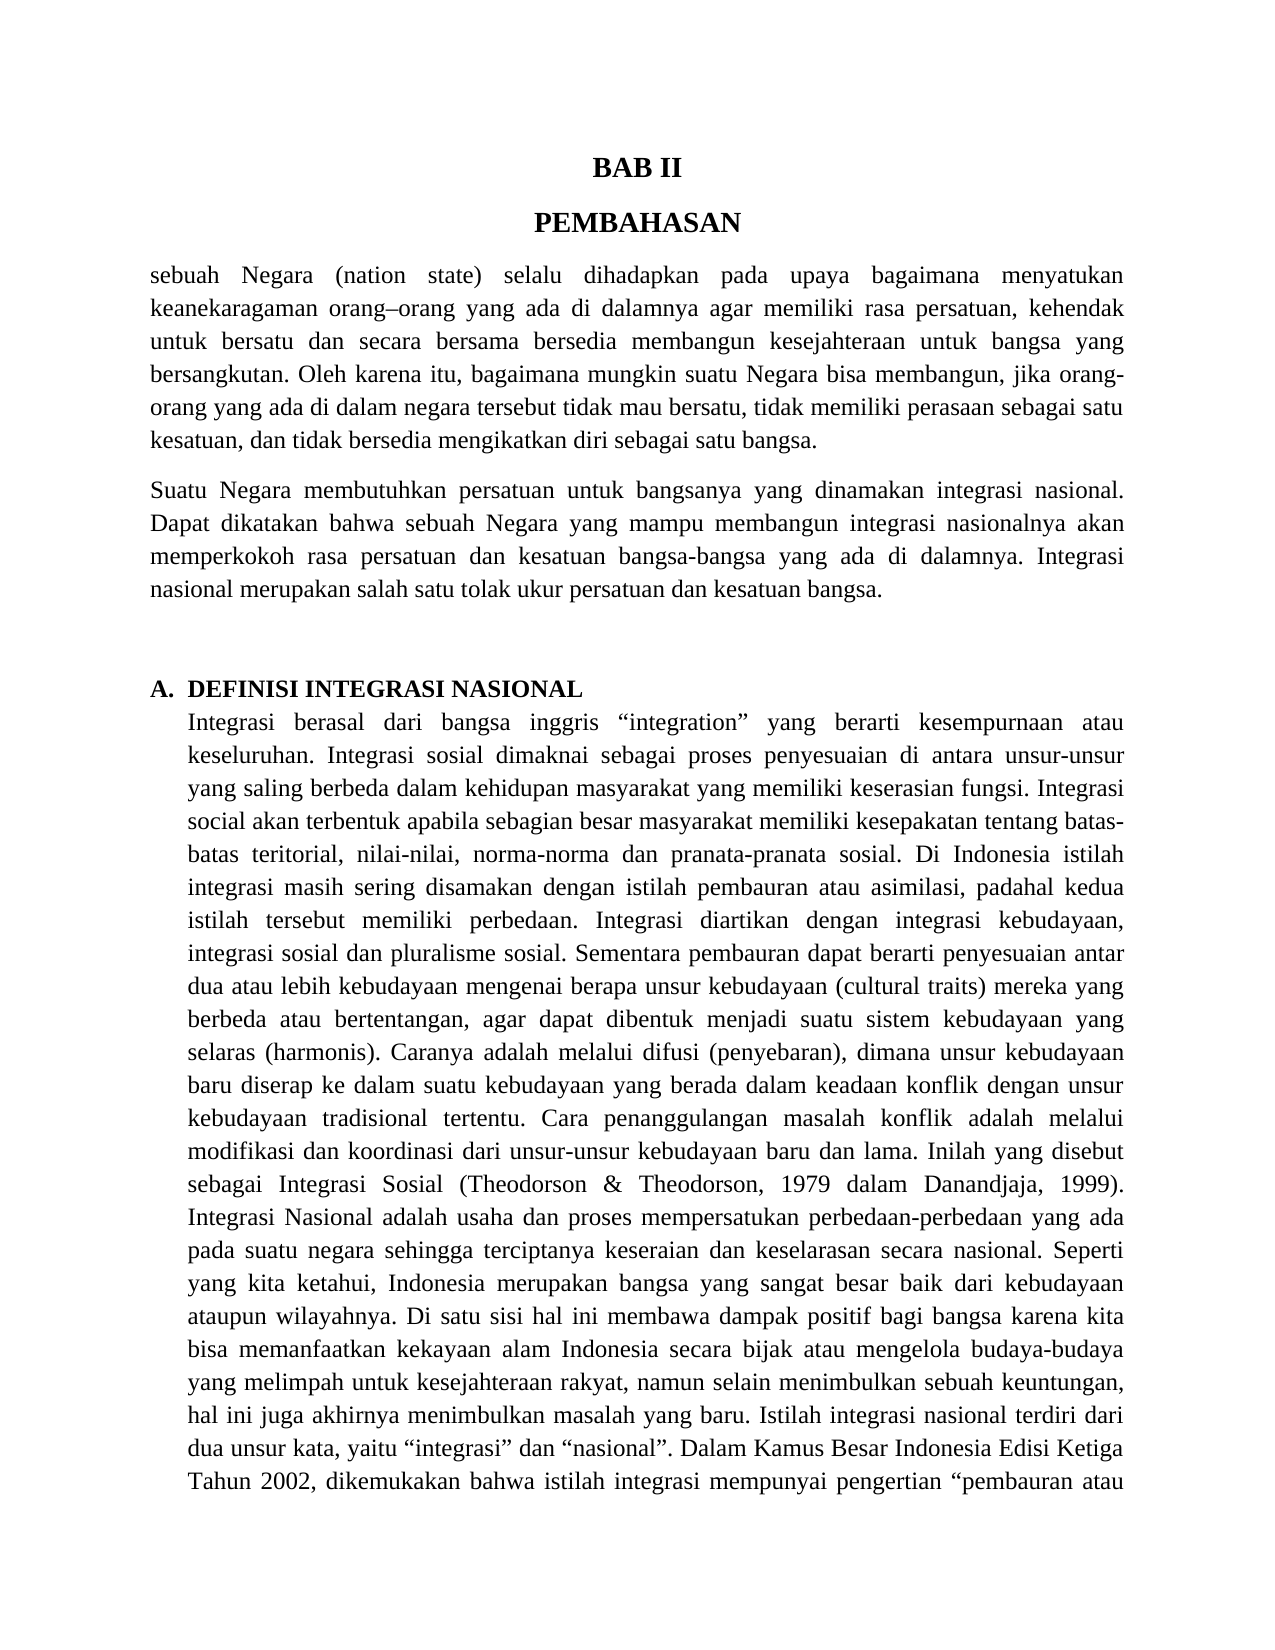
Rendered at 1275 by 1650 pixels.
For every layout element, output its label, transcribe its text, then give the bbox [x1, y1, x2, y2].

text Suatu Negara membutuhkan persatuan untuk bangsanya yang dinamakan integrasi nasional. Dapat dikatakan bahwa sebuah Negara yang mampu membangun integrasi nasionalnya akan memperkokoh rasa persatuan dan kesatuan bangsa-bangsa yang ada di dalamnya. Integrasi nasional merupakan salah satu tolak ukur persatuan dan kesatuan bangsa. [150, 475, 1125, 603]
text PEMBAHASAN [150, 205, 1125, 239]
text BAB II [150, 150, 1125, 183]
list DEFINISI INTEGRASI NASIONAL [150, 674, 1125, 702]
text sebuah Negara (nation state) selalu dihadapkan pada upaya bagaimana menyatukan keanekaragaman orang–orang yang ada di dalamnya agar memiliki rasa persatuan, kehendak untuk bersatu dan secara bersama bersedia membangun kesejahteraan untuk bangsa yang bersangkutan. Oleh karena itu, bagaimana mungkin suatu Negara bisa membangun, jika orang-orang yang ada di dalam negara tersebut tidak mau bersatu, tidak memiliki perasaan sebagai satu kesatuan, dan tidak bersedia mengikatkan diri sebagai satu bangsa. [150, 260, 1125, 454]
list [187, 707, 1125, 1495]
